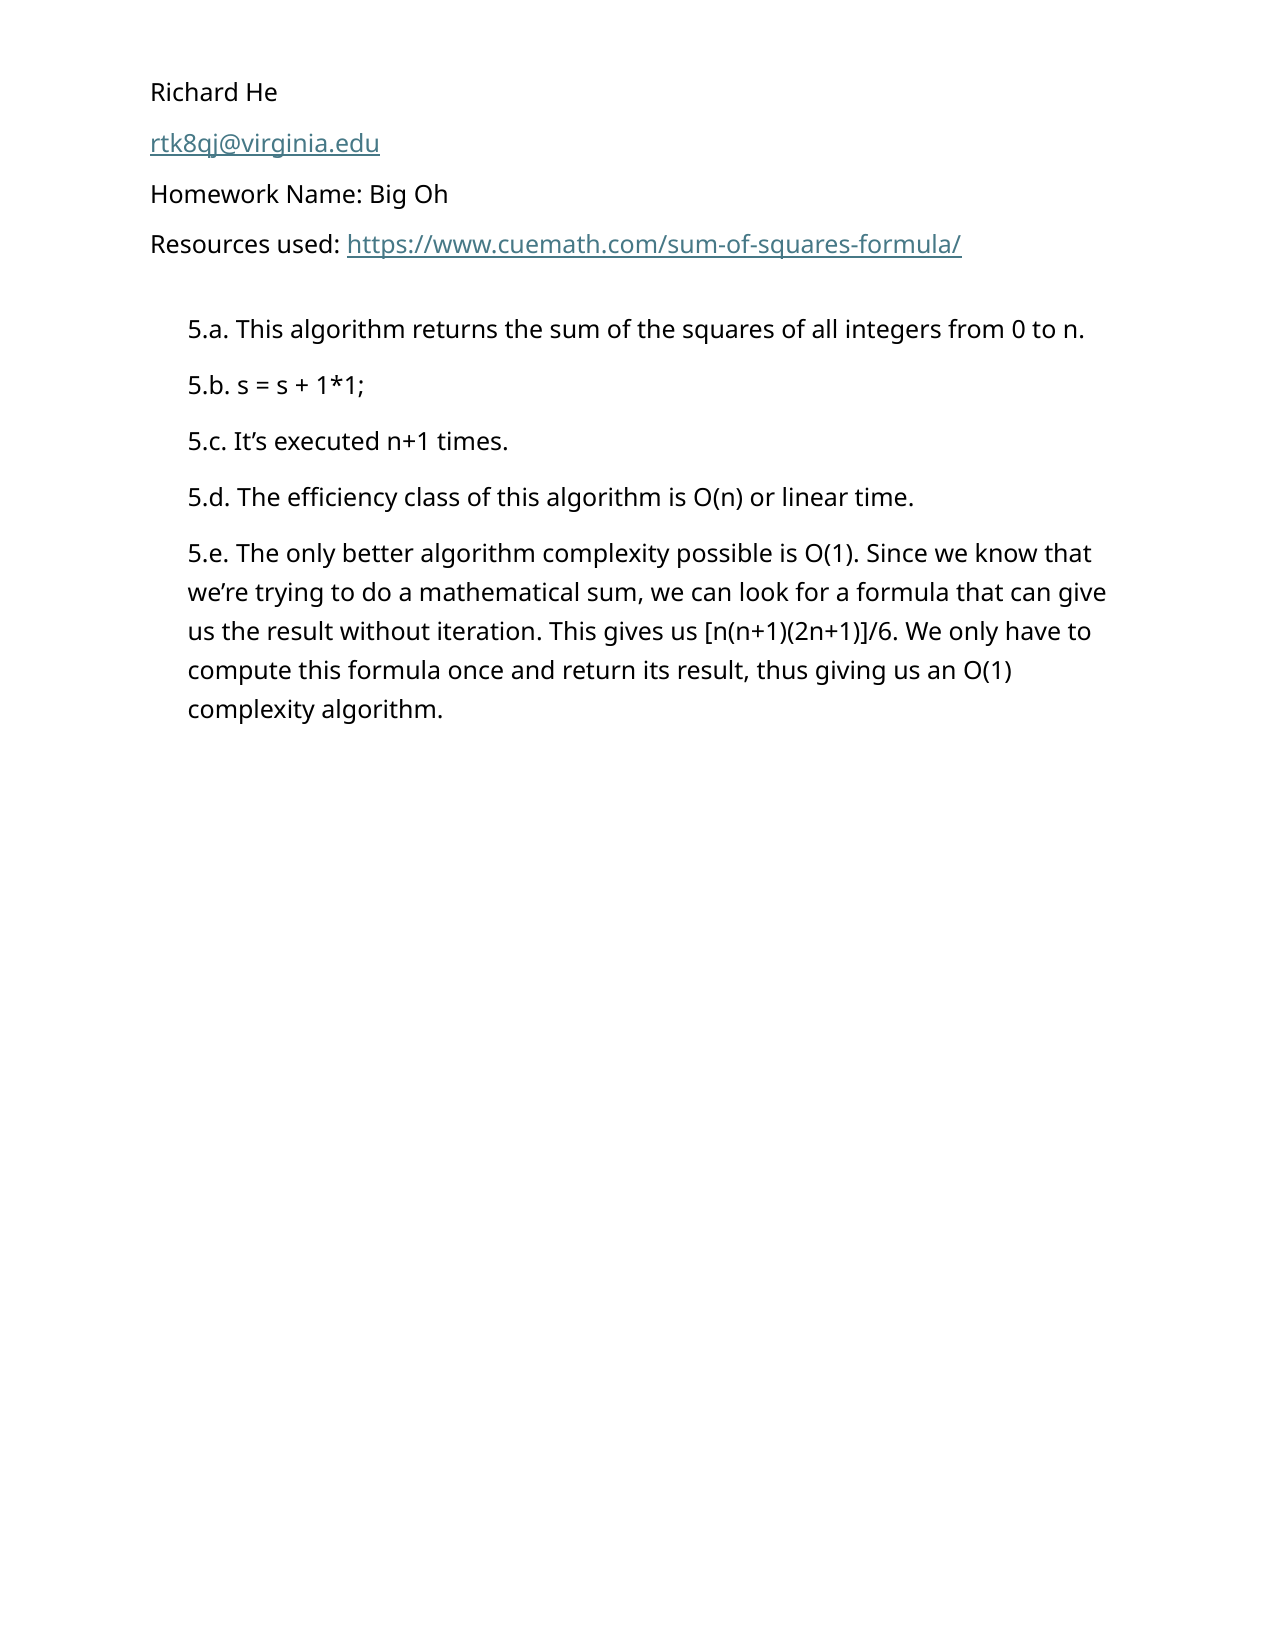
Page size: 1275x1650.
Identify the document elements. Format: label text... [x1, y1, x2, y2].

text 5.e. The only better algorithm complexity possible is O(1). Since we know that we’re trying to do a mathematical sum, we can look for a formula that can give us the result without iteration. This gives us [n(n+1)(2n+1)]/6. We only have to compute this formula once and return its result, thus giving us an O(1) complexity algorithm. [187, 535, 1125, 726]
text 5.c. It’s executed n+1 times. [187, 424, 1125, 458]
text 5.b. s = s + 1*1; [187, 368, 1125, 402]
text 5.a. This algorithm returns the sum of the squares of all integers from 0 to n. [187, 312, 1125, 346]
text 5.d. The efficiency class of this algorithm is O(n) or linear time. [187, 479, 1125, 513]
